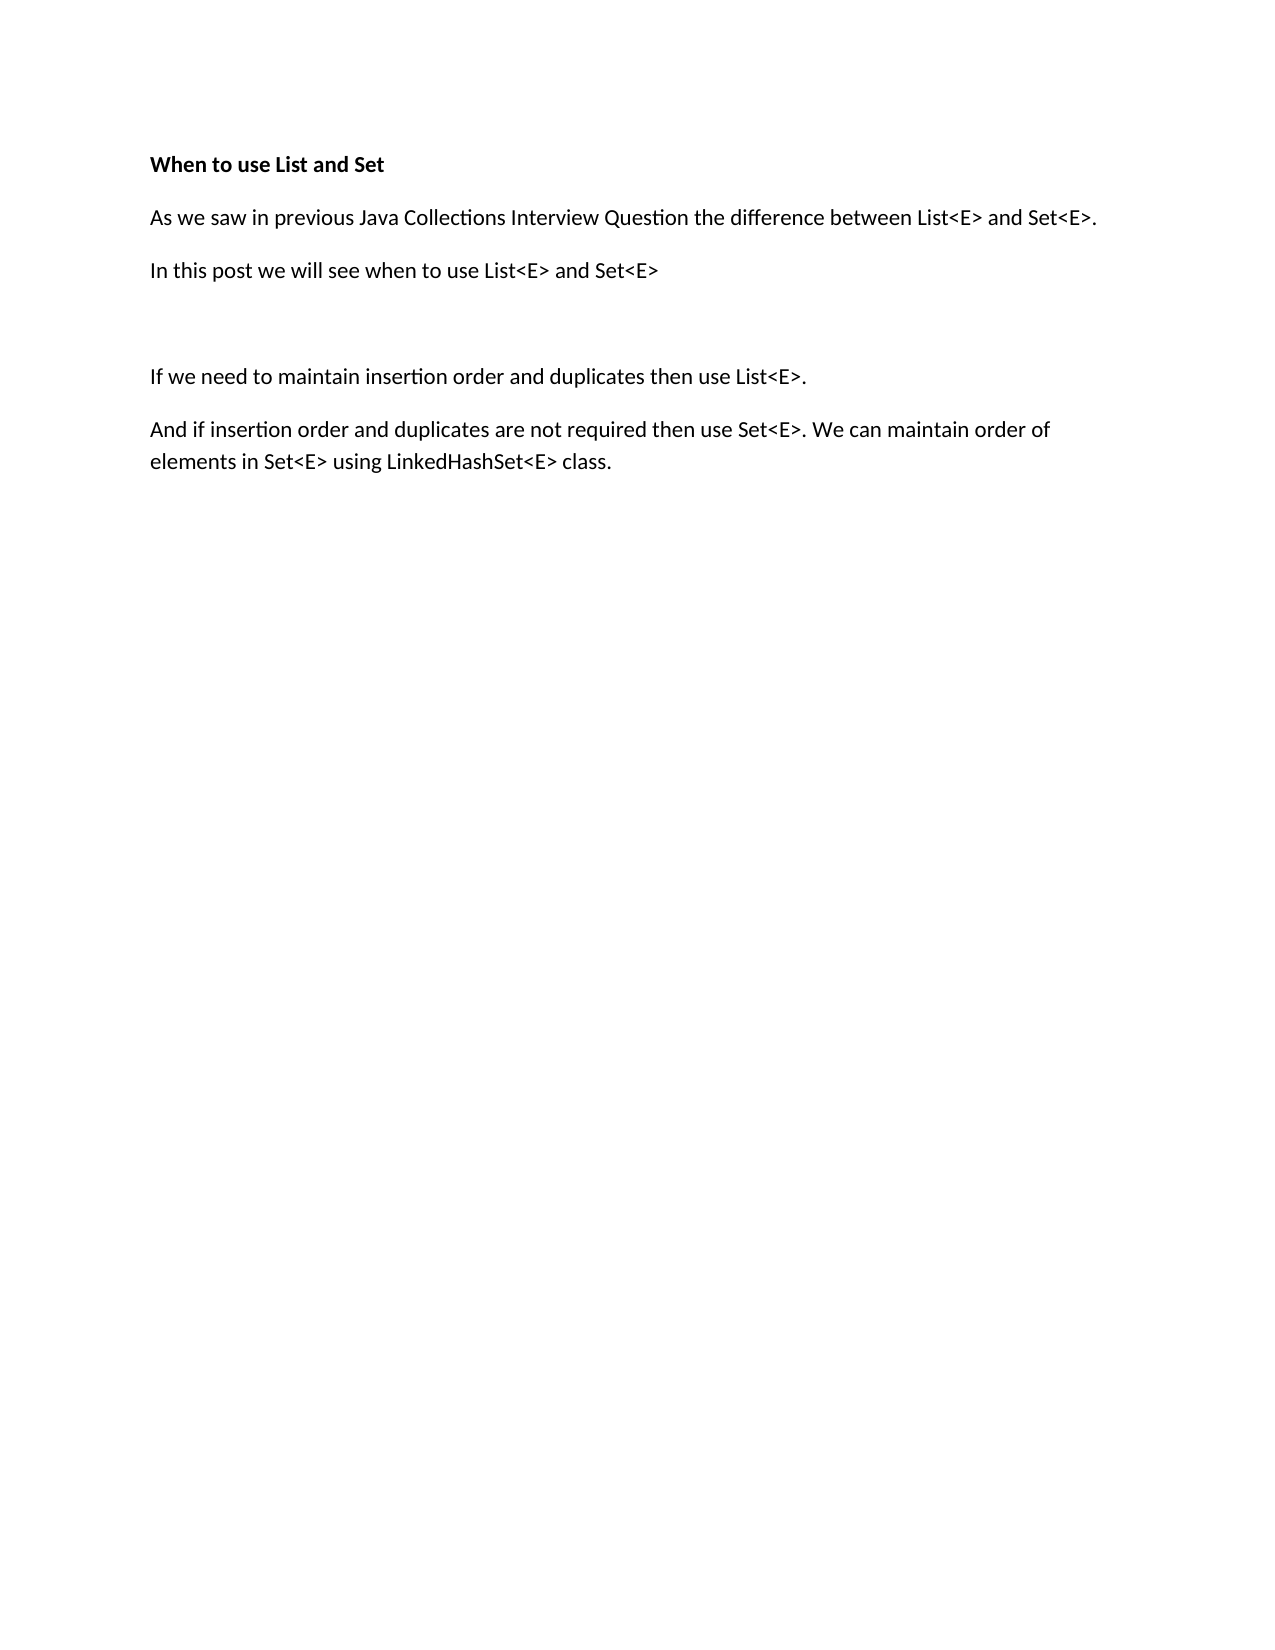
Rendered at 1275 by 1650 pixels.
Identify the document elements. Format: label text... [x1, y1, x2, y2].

text When to use List and Set [150, 150, 1125, 178]
text As we saw in previous Java Collections Interview Question the difference between List<E> and Set<E>. [150, 203, 1125, 231]
text And if insertion order and duplicates are not required then use Set<E>. We can maintain order of elements in Set<E> using LinkedHashSet<E> class. [150, 415, 1125, 475]
text If we need to maintain insertion order and duplicates then use List<E>. [150, 362, 1125, 390]
text In this post we will see when to use List<E> and Set<E> [150, 256, 1125, 284]
